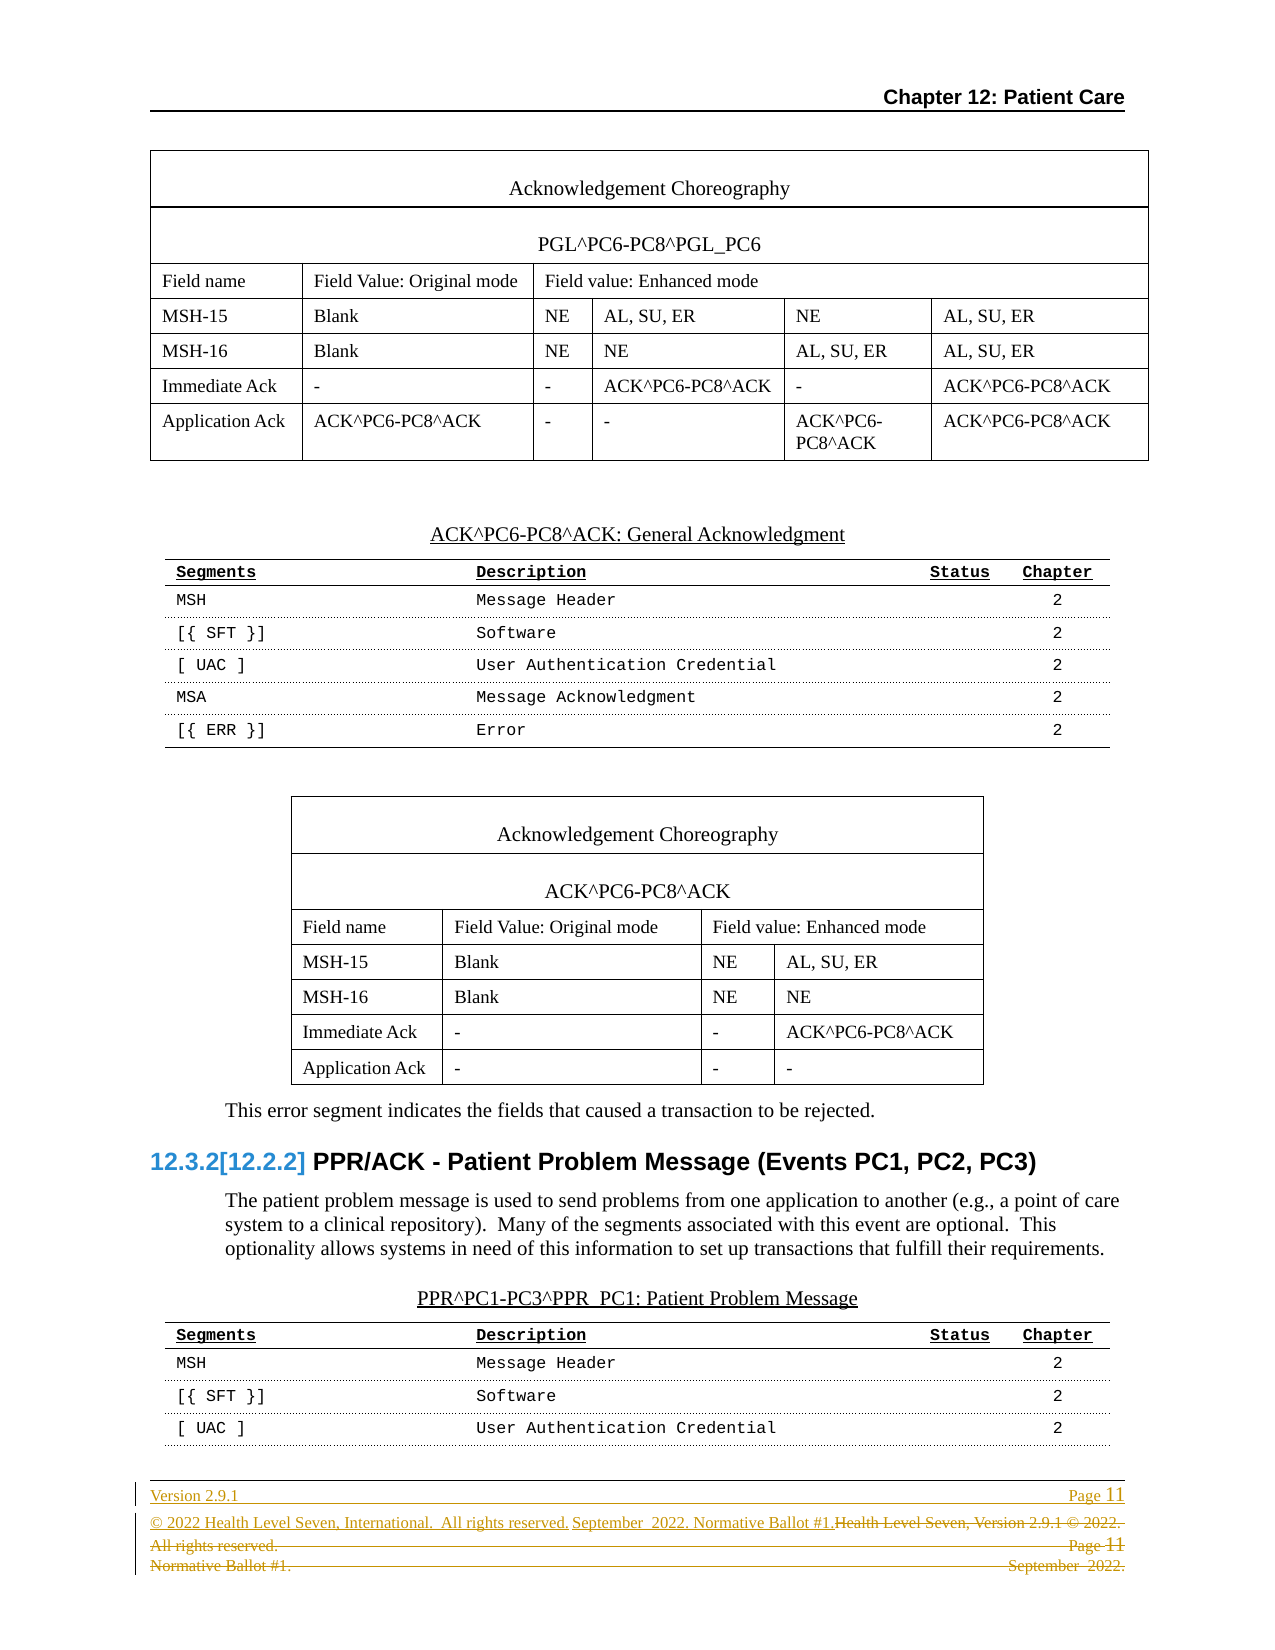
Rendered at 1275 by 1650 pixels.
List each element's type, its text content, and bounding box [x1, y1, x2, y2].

table_cell - [702, 1050, 774, 1084]
text PPR^PC1-PC3^PPR_PC1: Patient Problem Message [150, 1285, 1125, 1309]
table_header Status [915, 1323, 1005, 1348]
table_cell ACK^PC6-PC8^ACK [292, 854, 983, 909]
table_cell [{ ERR }] [165, 714, 465, 747]
table_cell PGL^PC6-PC8^PGL_PC6 [151, 208, 1148, 263]
table_cell ACK^PC6-PC8^ACK [775, 1015, 983, 1049]
table_cell MSH-16 [151, 334, 302, 368]
table_cell - [534, 404, 592, 460]
table_cell User Authentication Credential [465, 1413, 915, 1445]
text This error segment indicates the fields that caused a transaction to be rejected. [225, 1098, 1125, 1122]
table_header Description [465, 1323, 915, 1348]
table_cell [915, 1413, 1005, 1445]
table_cell Field name [151, 264, 302, 298]
table_cell Software [465, 1380, 915, 1412]
table_cell MSH-15 [151, 299, 302, 333]
text ACK^PC6-PC8^ACK: General Acknowledgment [150, 522, 1125, 546]
table_cell - [593, 404, 784, 460]
table_cell Immediate Ack [151, 369, 302, 403]
table_cell [915, 682, 1005, 714]
table_cell - [303, 369, 533, 403]
table_header Chapter [1005, 1323, 1110, 1348]
table_cell ACK^PC6-PC8^ACK [932, 404, 1148, 460]
table_cell NE [702, 980, 774, 1014]
table_header Acknowledgement Choreography [292, 797, 983, 852]
table_cell Blank [443, 945, 701, 979]
table_cell AL, SU, ER [775, 945, 983, 979]
table_cell [915, 714, 1005, 747]
table_cell 2 [1005, 714, 1110, 747]
table_cell - [775, 1050, 983, 1084]
table_cell [915, 1349, 1005, 1380]
table_cell Field Value: Original mode [303, 264, 533, 298]
table_header Segments [165, 1323, 465, 1348]
table_cell NE [534, 299, 592, 333]
table_cell 2 [1005, 617, 1110, 649]
table_cell Software [465, 617, 915, 649]
table_cell AL, SU, ER [785, 334, 931, 368]
table_cell AL, SU, ER [932, 299, 1148, 333]
table_cell Blank [443, 980, 701, 1014]
table_cell AL, SU, ER [932, 334, 1148, 368]
table_cell [ UAC ] [165, 1413, 465, 1445]
table_cell NE [593, 334, 784, 368]
table_cell 2 [1005, 682, 1110, 714]
table_cell MSH [165, 586, 465, 617]
table_cell Immediate Ack [292, 1015, 442, 1049]
table_header Acknowledgement Choreography [151, 151, 1148, 206]
table_cell Field value: Enhanced mode [534, 264, 1148, 298]
table_cell Message Acknowledgment [465, 682, 915, 714]
table_cell [ UAC ] [165, 649, 465, 682]
table_cell MSH-16 [292, 980, 442, 1014]
table_cell Message Header [465, 586, 915, 617]
table_cell NE [785, 299, 931, 333]
subtitle PPR/ACK - Patient Problem Message (Events PC1, PC2, PC3) [150, 1147, 1125, 1176]
table_cell AL, SU, ER [593, 299, 784, 333]
table_cell NE [775, 980, 983, 1014]
table_cell Message Header [465, 1349, 915, 1380]
table_cell 2 [1005, 1380, 1110, 1412]
table_cell Blank [303, 334, 533, 368]
table_cell [915, 586, 1005, 617]
table_cell MSA [165, 682, 465, 714]
table_cell - [534, 369, 592, 403]
table_cell [915, 1380, 1005, 1412]
table_cell Field value: Enhanced mode [702, 910, 983, 944]
table_cell Error [465, 714, 915, 747]
table_cell Blank [303, 299, 533, 333]
table_cell ACK^PC6-PC8^ACK [932, 369, 1148, 403]
table_cell - [785, 369, 931, 403]
table_cell 2 [1005, 1349, 1110, 1380]
table_cell Application Ack [292, 1050, 442, 1084]
table_header Chapter [1005, 560, 1110, 584]
table_cell 2 [1005, 1413, 1110, 1445]
table_cell MSH-15 [292, 945, 442, 979]
table_cell 2 [1005, 586, 1110, 617]
text The patient problem message is used to send problems from one application to another (e.g., a point of care system to a clinical repository). Many of the segments associated with this event are optional. This optionality allows systems in need of this information to set up transactions that fulfill their requirements. [225, 1188, 1125, 1260]
table_header Segments [165, 560, 465, 584]
table_header Status [915, 560, 1005, 584]
table_cell User Authentication Credential [465, 649, 915, 682]
table_cell - [443, 1015, 701, 1049]
table_header Description [465, 560, 915, 584]
table_cell ACK^PC6-PC8^ACK [785, 404, 931, 460]
table_cell [{ SFT }] [165, 617, 465, 649]
table_cell [915, 649, 1005, 682]
table_cell - [443, 1050, 701, 1084]
table_cell Field name [292, 910, 442, 944]
table_cell Field Value: Original mode [443, 910, 701, 944]
table_cell - [702, 1015, 774, 1049]
table_cell ACK^PC6-PC8^ACK [303, 404, 533, 460]
table_cell Application Ack [151, 404, 302, 460]
table_cell MSH [165, 1349, 465, 1380]
table_cell NE [534, 334, 592, 368]
table_cell 2 [1005, 649, 1110, 682]
table_cell ACK^PC6-PC8^ACK [593, 369, 784, 403]
table_cell [{ SFT }] [165, 1380, 465, 1412]
table_cell [915, 617, 1005, 649]
table_cell NE [702, 945, 774, 979]
